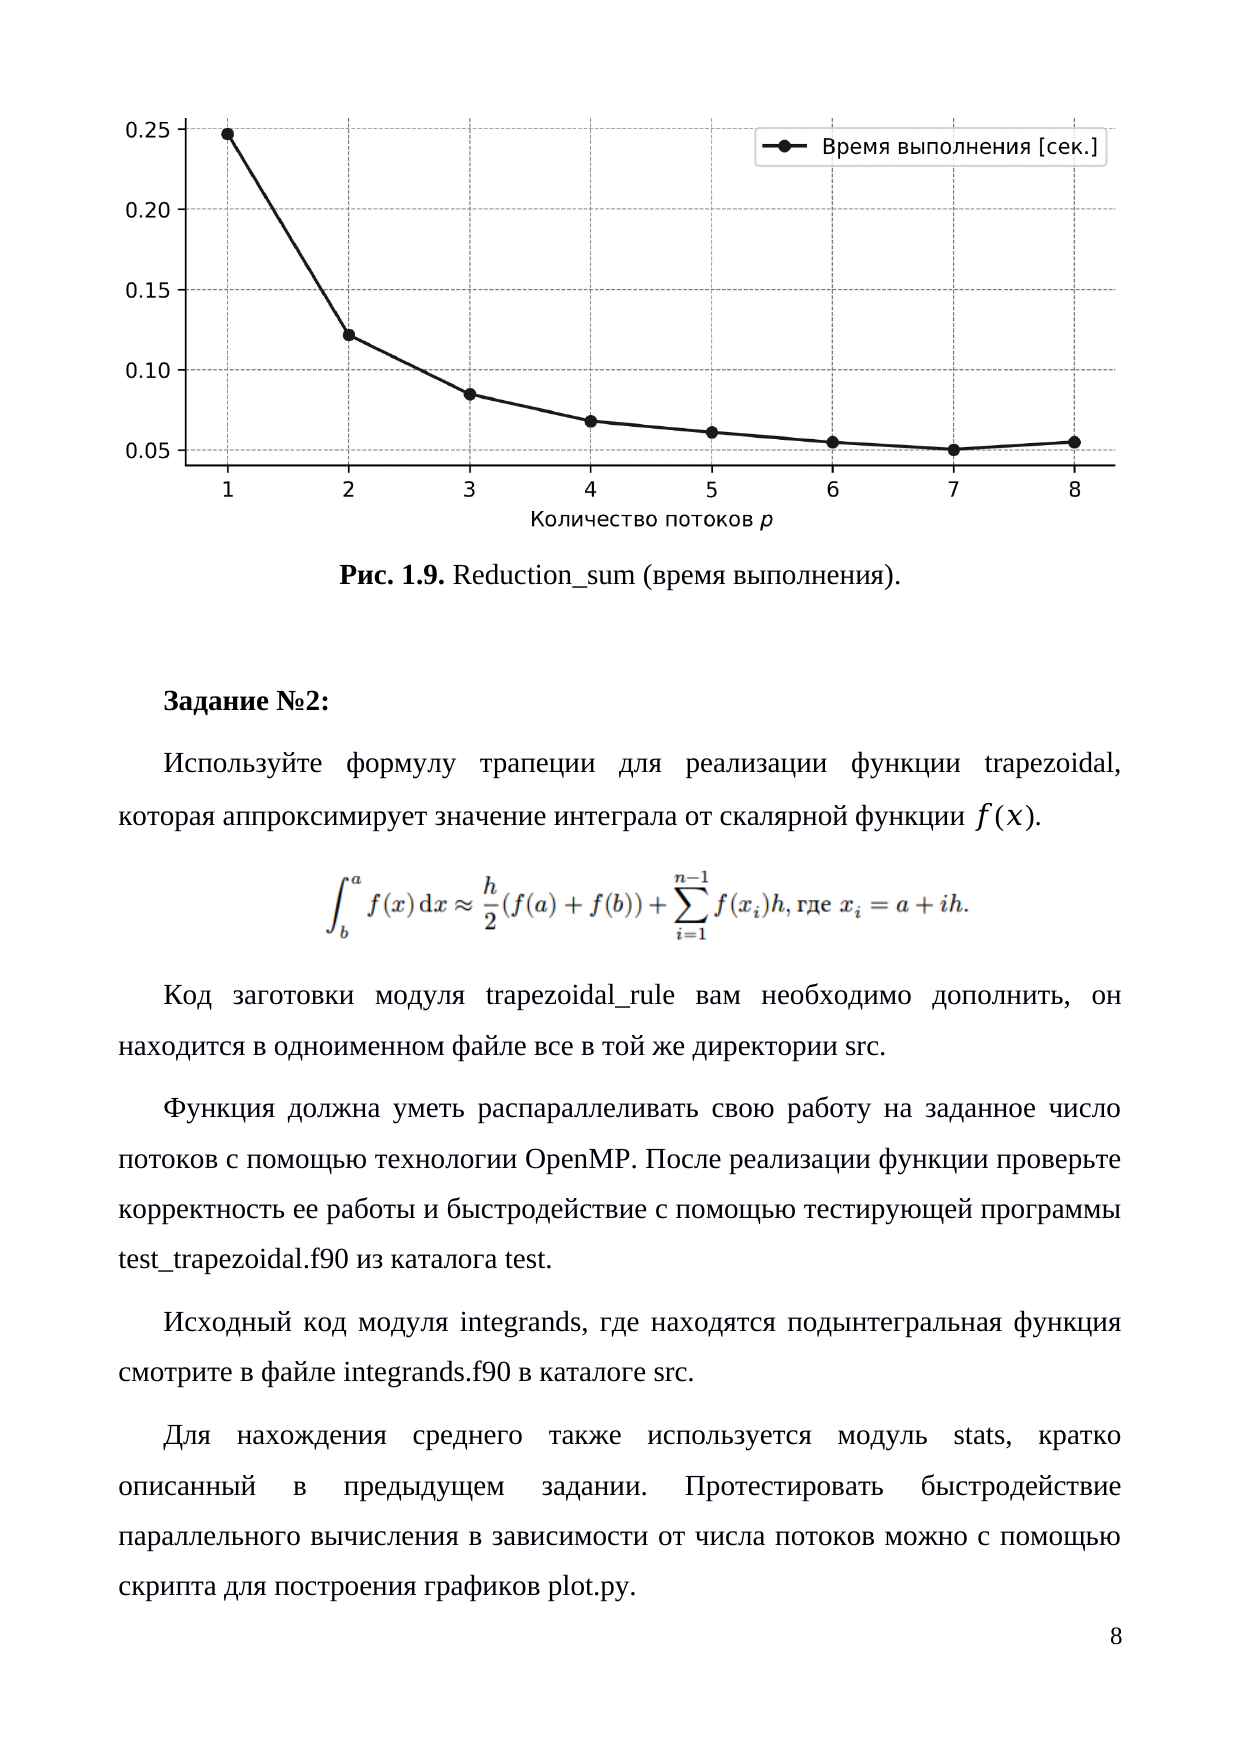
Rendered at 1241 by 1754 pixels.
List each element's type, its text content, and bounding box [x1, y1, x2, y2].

text Задание №2: [118, 683, 1122, 716]
text Функция должна уметь распараллеливать свою работу на заданное число потоков с помощью технологии OpenMP. После реализации функции проверьте корректность ее работы и быстродействие с помощью тестирующей программы test_trapezoidal.f90 из каталога test. [118, 1091, 1122, 1275]
text Используйте формулу трапеции для реализации функции trapezoidal, которая аппроксимирует значение интеграла от скалярной функции 𝑓(𝑥). [118, 745, 1122, 832]
text Для нахождения среднего также используется модуль stats, кратко описанный в предыдущем задании. Протестировать быстродействие параллельного вычисления в зависимости от числа потоков можно с помощью скрипта для построения графиков plot.py. [118, 1417, 1122, 1602]
picture [290, 861, 995, 951]
text Код заготовки модуля trapezoidal_rule вам необходимо дополнить, он находится в одноименном файле все в той же директории src. [118, 977, 1122, 1061]
picture [125, 118, 1116, 531]
text Рис. 1.9. Reduction_sum (время выполнения). [118, 557, 1122, 591]
text Исходный код модуля integrands, где находятся подынтегральная функция смотрите в файле integrands.f90 в каталоге src. [118, 1304, 1122, 1388]
